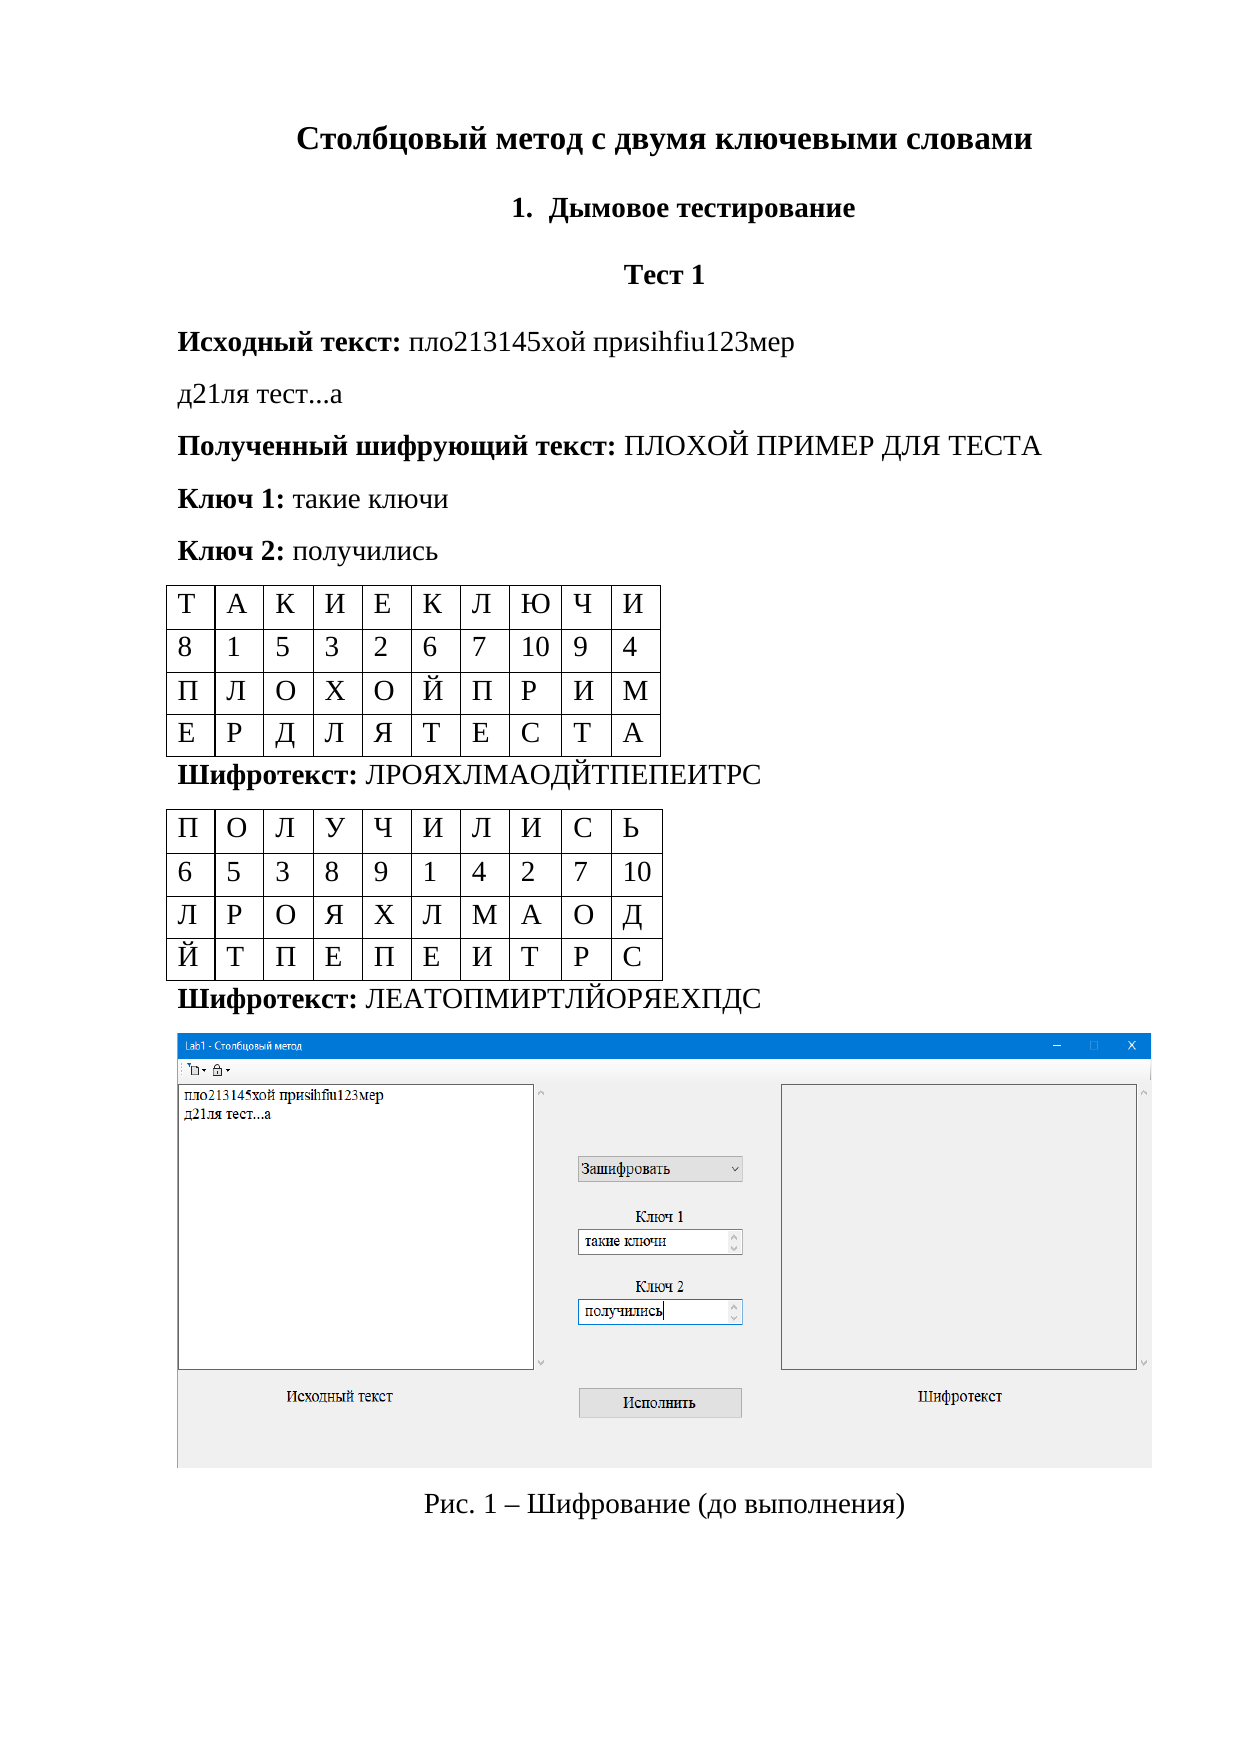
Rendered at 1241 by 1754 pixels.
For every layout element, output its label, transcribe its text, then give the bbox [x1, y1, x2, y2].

table_cell 2 [510, 854, 561, 896]
text Ключ 2: получились [177, 533, 1152, 566]
table_cell Д [612, 897, 662, 938]
table_cell Т [510, 939, 561, 980]
table_header К [412, 586, 460, 628]
table_cell А [510, 897, 561, 938]
table_header И [510, 810, 561, 853]
text Полученный шифрующий текст: ПЛОХОЙ ПРИМЕР ДЛЯ ТЕСТА [177, 428, 1152, 462]
table_cell Р [562, 939, 611, 980]
table_cell Р [216, 897, 263, 938]
table_header Ч [363, 810, 411, 853]
table_cell Л [167, 897, 214, 938]
text Шифротекст: ЛРОЯХЛМАОДЙТПЕПЕИТРС [177, 757, 1152, 791]
table_cell 5 [264, 630, 313, 672]
table_cell 2 [363, 630, 411, 672]
text Ключ 1: такие ключи [177, 481, 1152, 514]
table_cell Е [167, 715, 214, 756]
table_cell 1 [216, 630, 263, 672]
table_cell 7 [461, 630, 509, 672]
text Столбцовый метод с двумя ключевыми словами [177, 118, 1152, 156]
table_cell С [510, 715, 561, 756]
table_cell Л [314, 715, 362, 756]
table_cell 9 [363, 854, 411, 896]
table_cell 10 [612, 854, 662, 896]
picture [177, 1033, 1152, 1468]
table_cell Й [167, 939, 214, 980]
table_cell Е [314, 939, 362, 980]
table_header П [167, 810, 214, 853]
table_header О [216, 810, 263, 853]
table_cell Т [216, 939, 263, 980]
table_cell 6 [167, 854, 214, 896]
table_cell Р [216, 715, 263, 756]
table_header Л [461, 586, 509, 628]
table_cell 1 [412, 854, 460, 896]
table_cell 8 [167, 630, 214, 672]
list Дымовое тестирование [215, 190, 1152, 223]
table_cell Я [314, 897, 362, 938]
text Тест 1 [177, 257, 1152, 291]
table_cell П [461, 673, 509, 714]
table_cell 3 [314, 630, 362, 672]
table_cell П [264, 939, 313, 980]
text д21ля тест...а [177, 376, 1152, 410]
table_header И [612, 586, 660, 628]
table_cell О [264, 673, 313, 714]
table_cell О [562, 897, 611, 938]
table_header Ю [510, 586, 561, 628]
table_cell С [612, 939, 662, 980]
table_cell Х [363, 897, 411, 938]
table_cell 7 [562, 854, 611, 896]
text Рис. 1 – Шифрование (до выполнения) [177, 1486, 1152, 1520]
table_header Ч [562, 586, 611, 628]
table_cell 3 [264, 854, 313, 896]
table_cell 10 [510, 630, 561, 672]
table_header К [264, 586, 313, 628]
table_cell Х [314, 673, 362, 714]
table_cell 4 [612, 630, 660, 672]
table_cell А [612, 715, 660, 756]
table_cell М [461, 897, 509, 938]
table_cell П [167, 673, 214, 714]
table_cell Е [412, 939, 460, 980]
table_cell Я [363, 715, 411, 756]
table_cell Т [562, 715, 611, 756]
table_cell О [264, 897, 313, 938]
table_cell Й [412, 673, 460, 714]
table_header Л [264, 810, 313, 853]
text Шифротекст: ЛЕАТОПМИРТЛЙОРЯЕХПДС [177, 981, 1152, 1015]
table_header Е [363, 586, 411, 628]
table_cell Л [412, 897, 460, 938]
table_cell О [363, 673, 411, 714]
table_header Ь [612, 810, 662, 853]
text Исходный текст: пло213145хой приsihfiu123мер [177, 324, 1152, 358]
table_header С [562, 810, 611, 853]
table_cell 4 [461, 854, 509, 896]
table_header И [314, 586, 362, 628]
table_header А [216, 586, 263, 628]
table_cell Л [216, 673, 263, 714]
table_header Л [461, 810, 509, 853]
table_header У [314, 810, 362, 853]
table_cell Р [510, 673, 561, 714]
table_header Т [167, 586, 214, 628]
table_cell Д [264, 715, 313, 756]
table_cell И [562, 673, 611, 714]
table_cell 5 [216, 854, 263, 896]
table_cell Е [461, 715, 509, 756]
table_cell 6 [412, 630, 460, 672]
table_cell 8 [314, 854, 362, 896]
table_cell 9 [562, 630, 611, 672]
table_header И [412, 810, 460, 853]
table_cell И [461, 939, 509, 980]
table_cell Т [412, 715, 460, 756]
table_cell П [363, 939, 411, 980]
table_cell М [612, 673, 660, 714]
